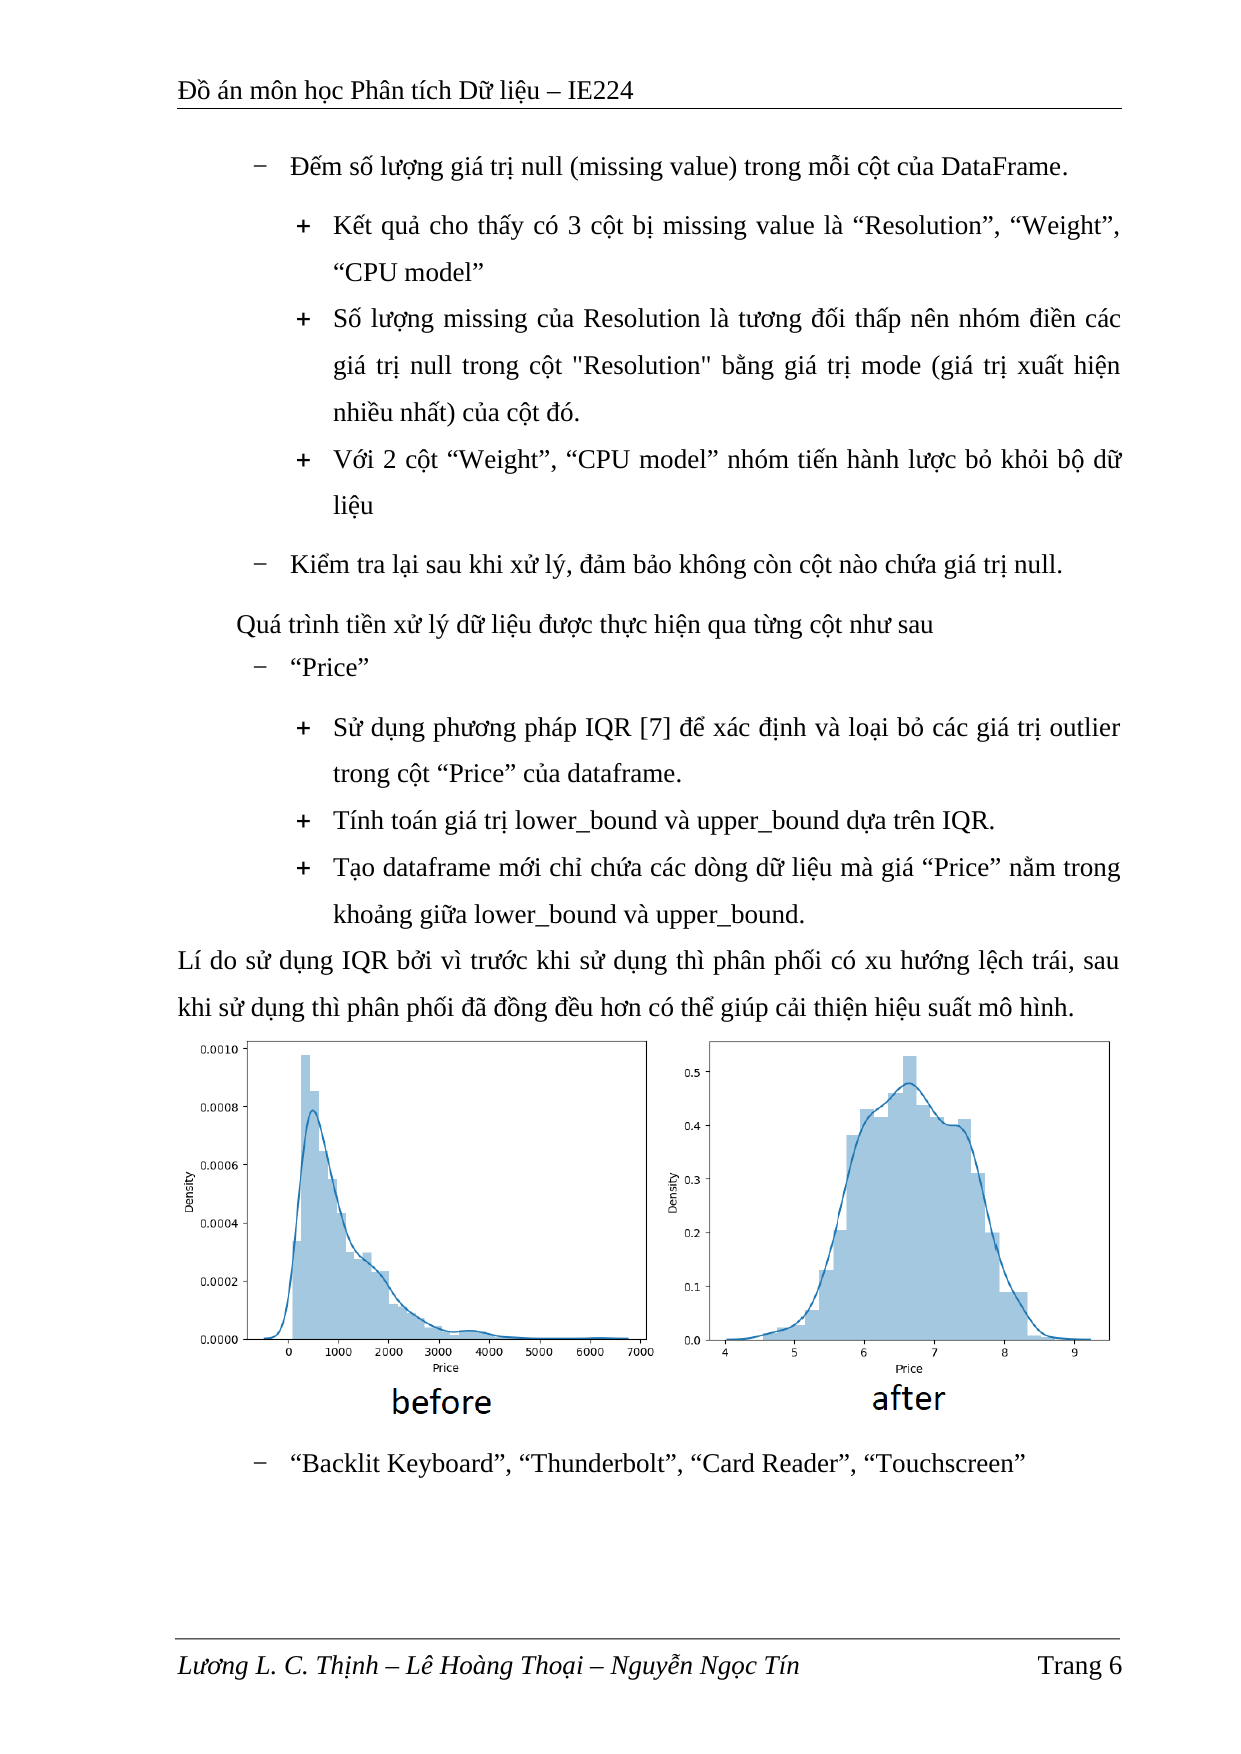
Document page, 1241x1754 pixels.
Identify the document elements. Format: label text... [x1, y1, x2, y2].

text Kiểm tra lại sau khi xử lý, đảm bảo không còn cột nào chứa giá trị null. [252, 549, 1122, 580]
text Quá trình tiền xử lý dữ liệu được thực hiện qua từng cột như sau [177, 608, 1122, 639]
text Số lượng missing của Resolution là tương đối thấp nên nhóm điền các giá trị null trong cột "Resolution" bằng giá trị mode (giá trị xuất hiện nhiều nhất) của cột đó. [295, 303, 1122, 427]
text “Price” [252, 651, 1122, 683]
picture [177, 1037, 1123, 1419]
text Kết quả cho thấy có 3 cột bị missing value là “Resolution”, “Weight”, “CPU model” [295, 209, 1122, 287]
text Với 2 cột “Weight”, “CPU model” nhóm tiến hành lược bỏ khỏi bộ dữ liệu [295, 443, 1122, 521]
text Tính toán giá trị lower_bound và upper_bound dựa trên IQR. [295, 804, 1122, 835]
text Tạo dataframe mới chỉ chứa các dòng dữ liệu mà giá “Price” nằm trong khoảng giữa lower_bound và upper_bound. [295, 851, 1122, 929]
text Sử dụng phương pháp IQR [7] để xác định và loại bỏ các giá trị outlier trong cột “Price” của dataframe. [295, 711, 1122, 788]
text Đếm số lượng giá trị null (missing value) trong mỗi cột của DataFrame. [252, 150, 1122, 181]
text “Backlit Keyboard”, “Thunderbolt”, “Card Reader”, “Touchscreen” [252, 1447, 1122, 1478]
list Lí do sử dụng IQR bởi vì trước khi sử dụng thì phân phối có xu hướng lệch trái, sau khi sử dụng thì phân phối đã đồng đều hơn có thể giúp cải thiện hiệu suất mô hình. [177, 944, 1122, 1022]
